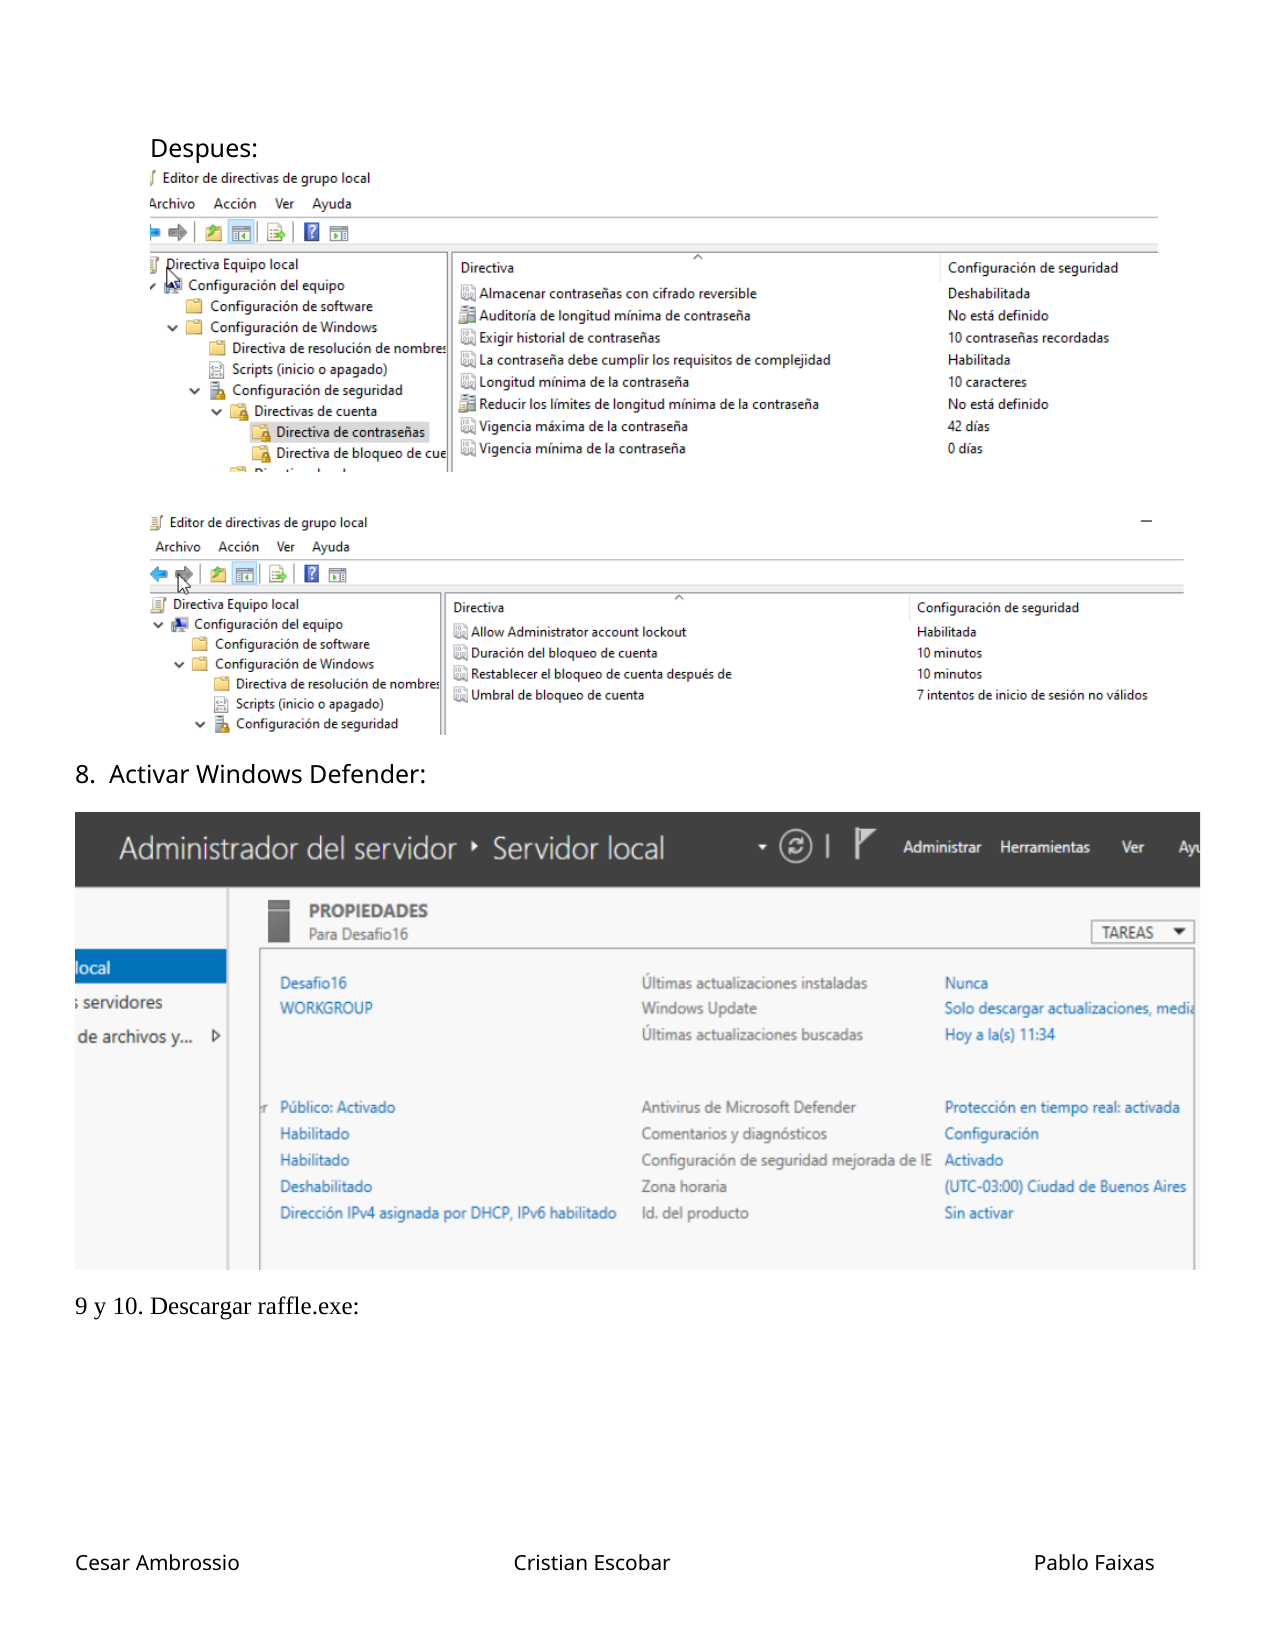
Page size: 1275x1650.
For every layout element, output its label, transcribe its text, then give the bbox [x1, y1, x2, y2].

picture [150, 170, 1158, 472]
text 8. Activar Windows Defender: [75, 757, 1200, 791]
list Despues: [150, 131, 1200, 165]
picture [75, 812, 1200, 1270]
text 9 y 10. Descargar raffle.exe: [75, 1291, 1200, 1320]
picture [150, 515, 1184, 735]
